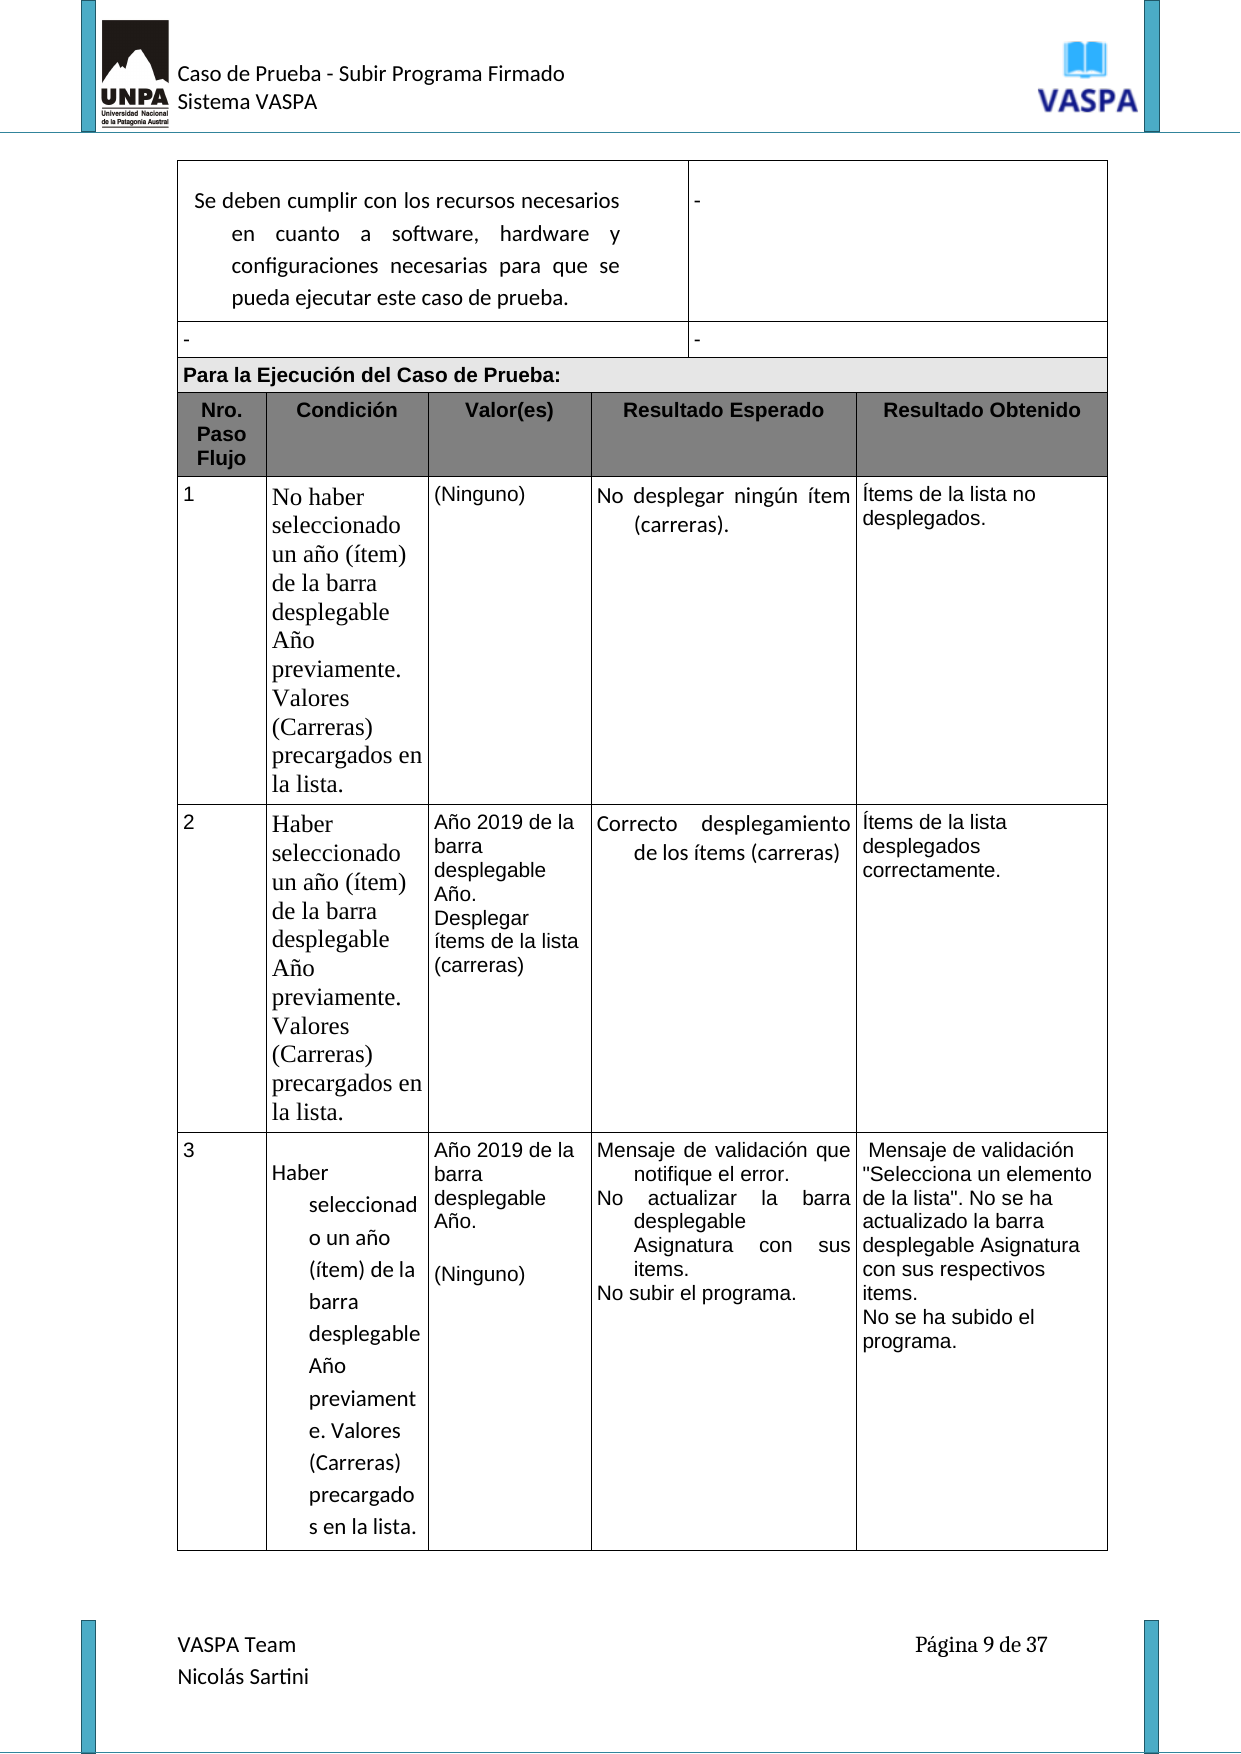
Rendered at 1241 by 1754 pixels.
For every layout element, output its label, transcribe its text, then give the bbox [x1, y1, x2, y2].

table_cell No haber seleccionado un año (ítem) de la barra desplegable Año previamente. Valores (Carreras) precargados en la lista. [267, 477, 428, 804]
table_cell Ítems de la lista no desplegados. [857, 477, 1107, 804]
table_cell Año 2019 de la barra desplegable Año. (Ninguno) [429, 1133, 591, 1550]
table_cell No desplegar ningún ítem (carreras). [592, 477, 856, 804]
table_cell Haber seleccionado un año (ítem) de la barra desplegable Año previamente. Valores (Carreras) precargados en la lista. [267, 805, 428, 1132]
picture [100, 18, 170, 129]
table_cell (Ninguno) [429, 477, 591, 804]
table_cell Haber seleccionado un año (ítem) de la barra desplegable Año previamente. Valores (Carreras) precargados en la lista. [267, 1133, 428, 1550]
table_cell 1 [178, 477, 266, 804]
table_cell - [689, 322, 1107, 357]
table_cell Nro. Paso Flujo [178, 393, 266, 476]
table_cell 2 [178, 805, 266, 1132]
table_cell Resultado Obtenido [857, 393, 1107, 476]
table_cell [178, 161, 688, 321]
table_cell Mensaje de validación que notifique el error. No actualizar la barra desplegable Asignatura con sus items. No subir el programa. [592, 1133, 856, 1550]
picture [1032, 21, 1143, 132]
table_cell Correcto desplegamiento de los ítems (carreras) [592, 805, 856, 1132]
table_cell Valor(es) [429, 393, 591, 476]
table_cell - [689, 161, 1107, 321]
table_cell Resultado Esperado [592, 393, 856, 476]
table_cell - [178, 322, 688, 357]
table_cell Año 2019 de la barra desplegable Año. Desplegar ítems de la lista (carreras) [429, 805, 591, 1132]
table_cell Condición [267, 393, 428, 476]
table_cell Mensaje de validación "Selecciona un elemento de la lista". No se ha actualizado la barra desplegable Asignatura con sus respectivos items. No se ha subido el programa. [857, 1133, 1107, 1550]
table_cell 3 [178, 1133, 266, 1550]
table_cell Para la Ejecución del Caso de Prueba: [178, 358, 1107, 392]
table_cell Ítems de la lista desplegados correctamente. [857, 805, 1107, 1132]
